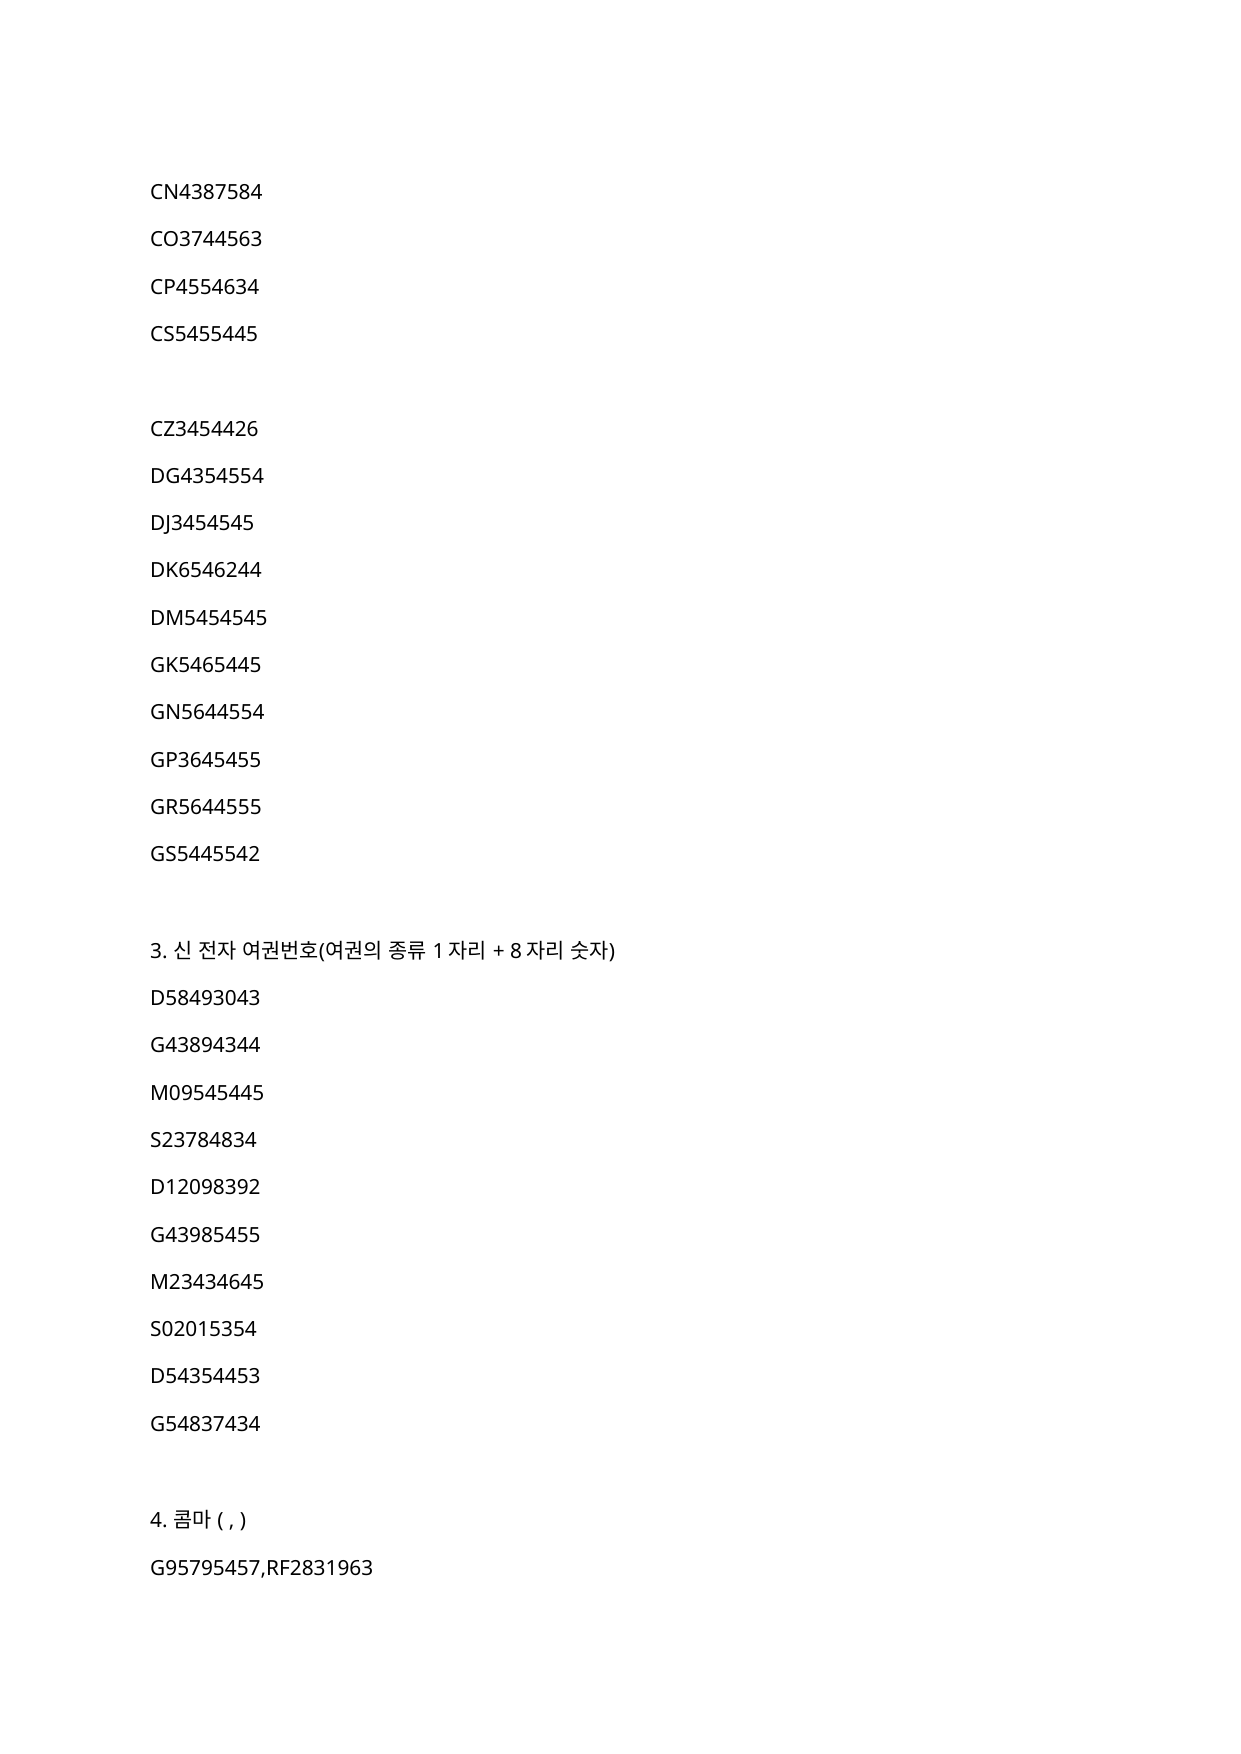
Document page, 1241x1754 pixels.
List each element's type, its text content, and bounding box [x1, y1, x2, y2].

text G43985455 [150, 1220, 1090, 1248]
text CO3744563 [150, 224, 1090, 253]
text DG4354554 [150, 461, 1090, 489]
text CZ3454426 [150, 414, 1090, 442]
text D54354453 [150, 1362, 1090, 1390]
text GN5644554 [150, 697, 1090, 726]
text D12098392 [150, 1172, 1090, 1201]
text DJ3454545 [150, 508, 1090, 537]
text S02015354 [150, 1314, 1090, 1343]
text M09545445 [150, 1078, 1090, 1106]
text 4. 콤마 ( , ) [150, 1503, 1090, 1534]
text G43894344 [150, 1031, 1090, 1059]
text G95795457,RF2831963 [150, 1553, 1090, 1581]
text DM5454545 [150, 603, 1090, 631]
text CP4554634 [150, 272, 1090, 300]
text GS5445542 [150, 839, 1090, 868]
text CN4387584 [150, 177, 1090, 206]
text S23784834 [150, 1125, 1090, 1153]
text D58493043 [150, 983, 1090, 1012]
text GK5465445 [150, 650, 1090, 678]
text 3. 신 전자 여권번호(여권의 종류 1자리 + 8자리 숫자) [150, 934, 1090, 964]
text M23434645 [150, 1267, 1090, 1295]
text G54837434 [150, 1409, 1090, 1437]
text GP3645455 [150, 745, 1090, 773]
text DK6546244 [150, 556, 1090, 584]
text GR5644555 [150, 792, 1090, 820]
text CS5455445 [150, 319, 1090, 347]
